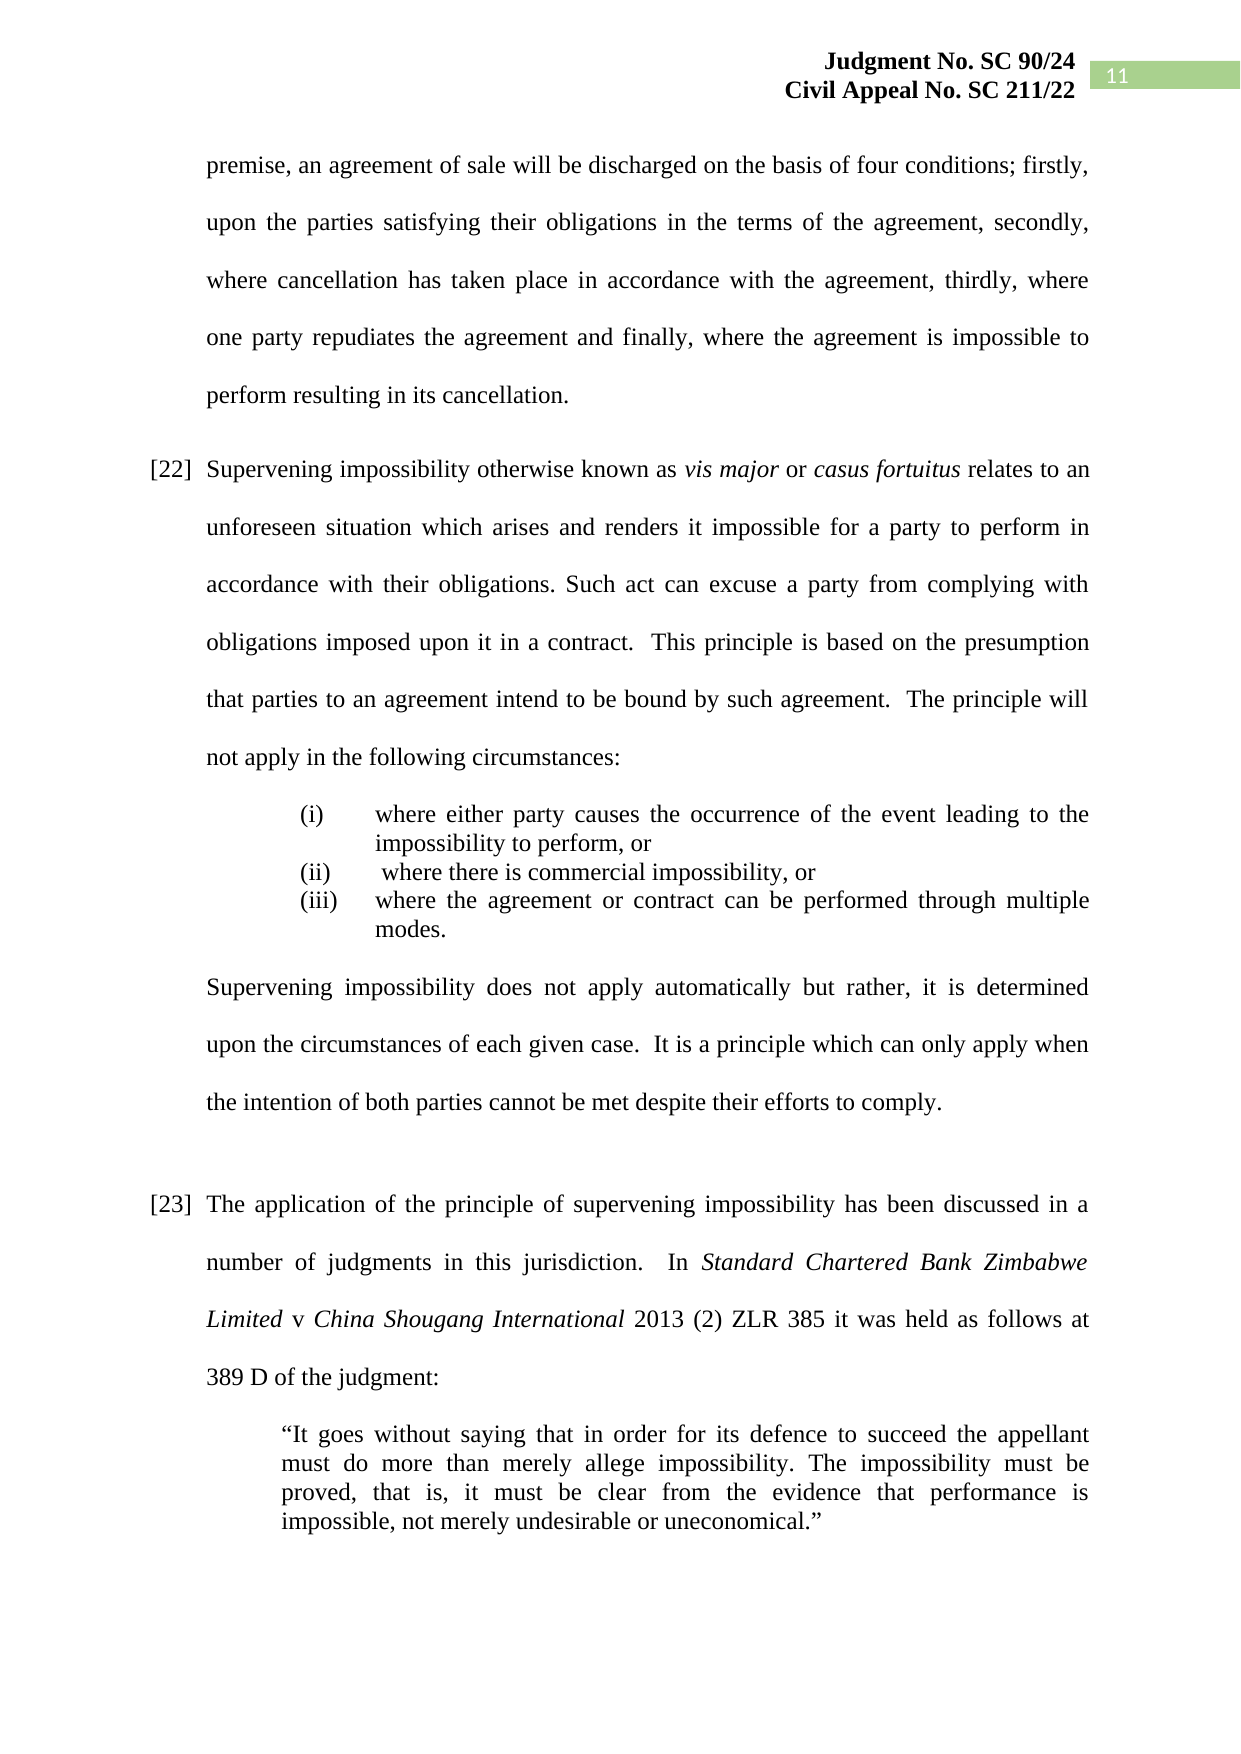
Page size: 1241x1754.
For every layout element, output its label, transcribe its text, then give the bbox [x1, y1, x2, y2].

text [22] Supervening impossibility otherwise known as vis major or casus fortuitus relates to an unforeseen situation which arises and renders it impossible for a party to perform in accordance with their obligations. Such act can excuse a party from complying with obligations imposed upon it in a contract. This principle is based on the presumption that parties to an agreement intend to be bound by such agreement. The principle will not apply in the following circumstances: [150, 454, 1090, 770]
text (ii) where there is commercial impossibility, or [300, 857, 1090, 885]
text “It goes without saying that in order for its defence to succeed the appellant must do more than merely allege impossibility. The impossibility must be proved, that is, it must be clear from the evidence that performance is impossible, not merely undesirable or uneconomical.” [281, 1419, 1090, 1534]
text [23] The application of the principle of supervening impossibility has been discussed in a number of judgments in this jurisdiction. In Standard Chartered Bank Zimbabwe Limited v China Shougang International 2013 (2) ZLR 385 it was held as follows at 389 D of the judgment: [150, 1189, 1090, 1391]
text (i) where either party causes the occurrence of the event leading to the impossibility to perform, or [300, 799, 1090, 857]
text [206, 150, 1090, 409]
text Supervening impossibility does not apply automatically but rather, it is determined upon the circumstances of each given case. It is a principle which can only apply when the intention of both parties cannot be met despite their efforts to comply. [206, 972, 1090, 1115]
list where the agreement or contract can be performed through multiple modes. [300, 885, 1090, 943]
